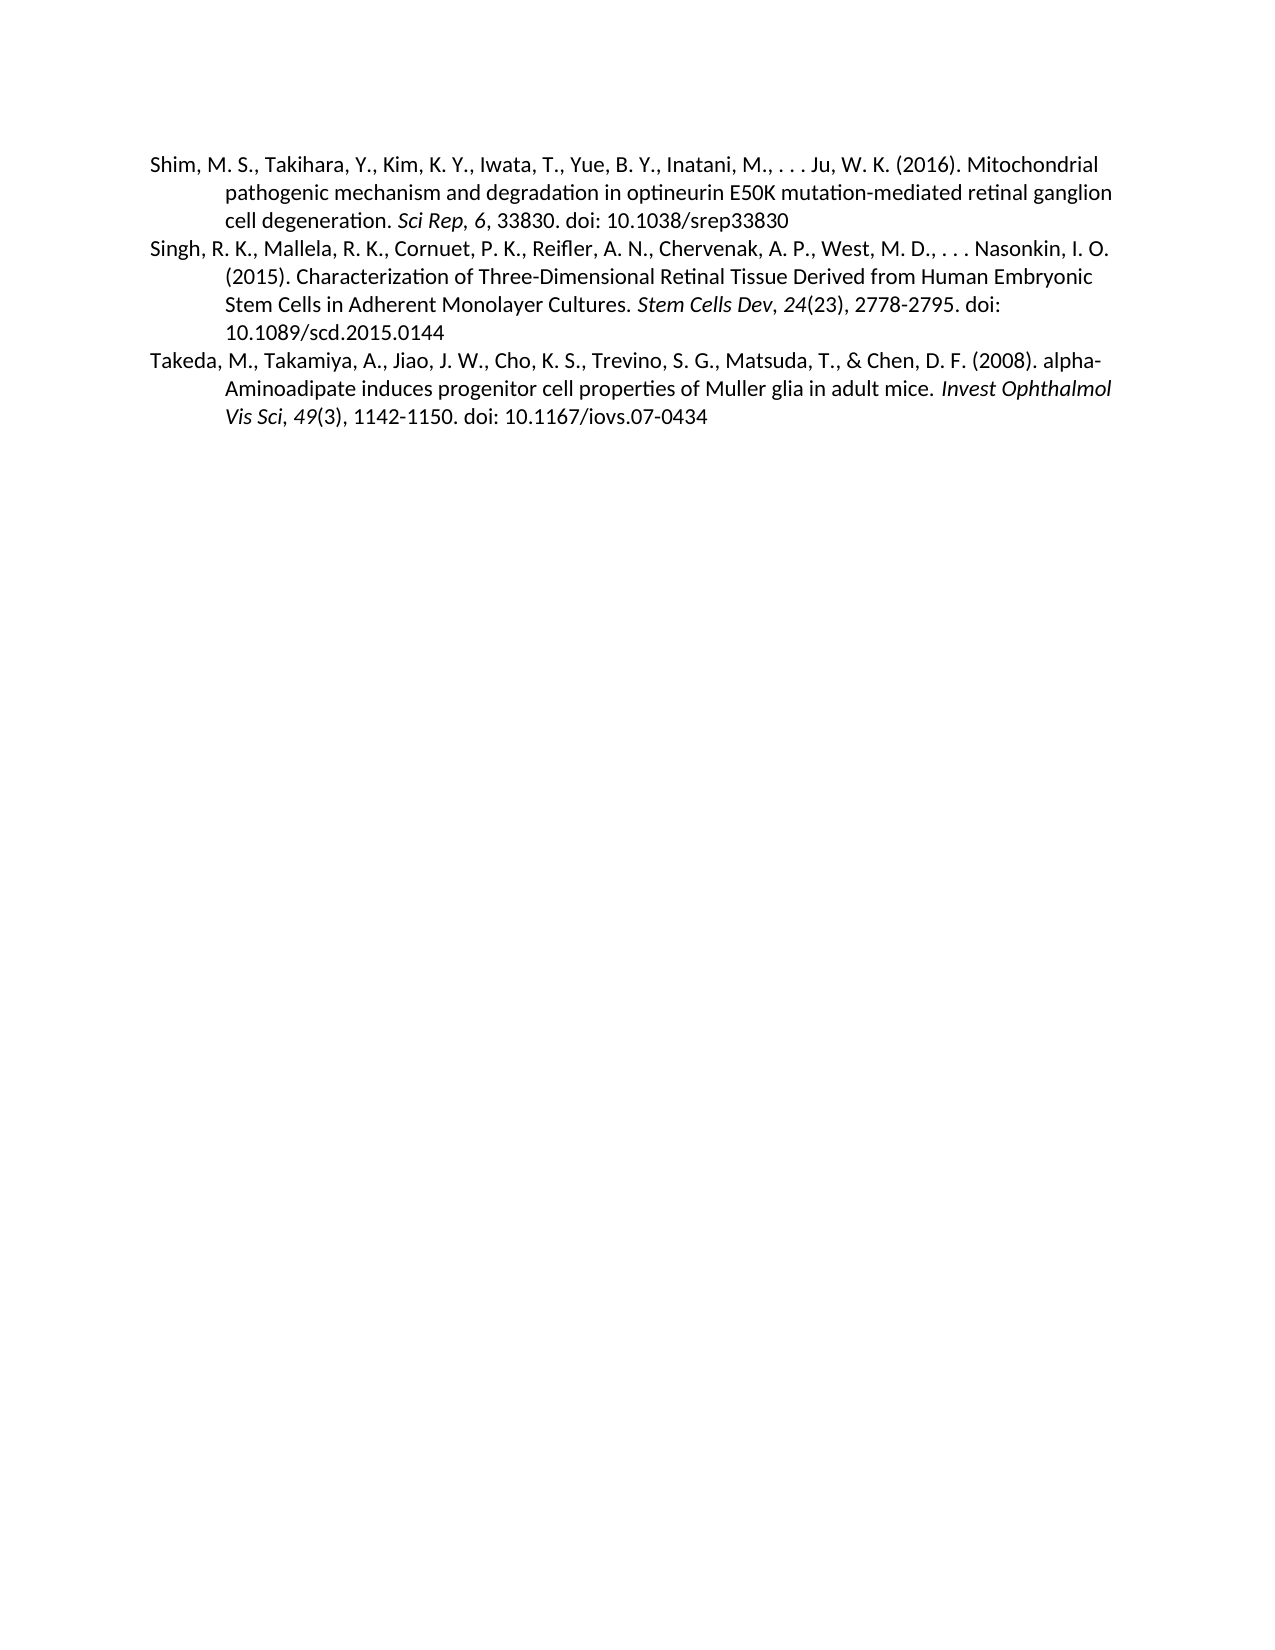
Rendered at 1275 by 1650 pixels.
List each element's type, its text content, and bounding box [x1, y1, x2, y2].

text Shim, M. S., Takihara, Y., Kim, K. Y., Iwata, T., Yue, B. Y., Inatani, M., . . . Ju, W. K. (2016). Mitochondrial pathogenic mechanism and degradation in optineurin E50K mutation-mediated retinal ganglion cell degeneration. Sci Rep, 6, 33830. doi: 10.1038/srep33830 [150, 150, 1125, 234]
text Takeda, M., Takamiya, A., Jiao, J. W., Cho, K. S., Trevino, S. G., Matsuda, T., & Chen, D. F. (2008). alpha-Aminoadipate induces progenitor cell properties of Muller glia in adult mice. Invest Ophthalmol Vis Sci, 49(3), 1142-1150. doi: 10.1167/iovs.07-0434 [150, 346, 1125, 430]
text Singh, R. K., Mallela, R. K., Cornuet, P. K., Reifler, A. N., Chervenak, A. P., West, M. D., . . . Nasonkin, I. O. (2015). Characterization of Three-Dimensional Retinal Tissue Derived from Human Embryonic Stem Cells in Adherent Monolayer Cultures. Stem Cells Dev, 24(23), 2778-2795. doi: 10.1089/scd.2015.0144 [150, 234, 1125, 346]
